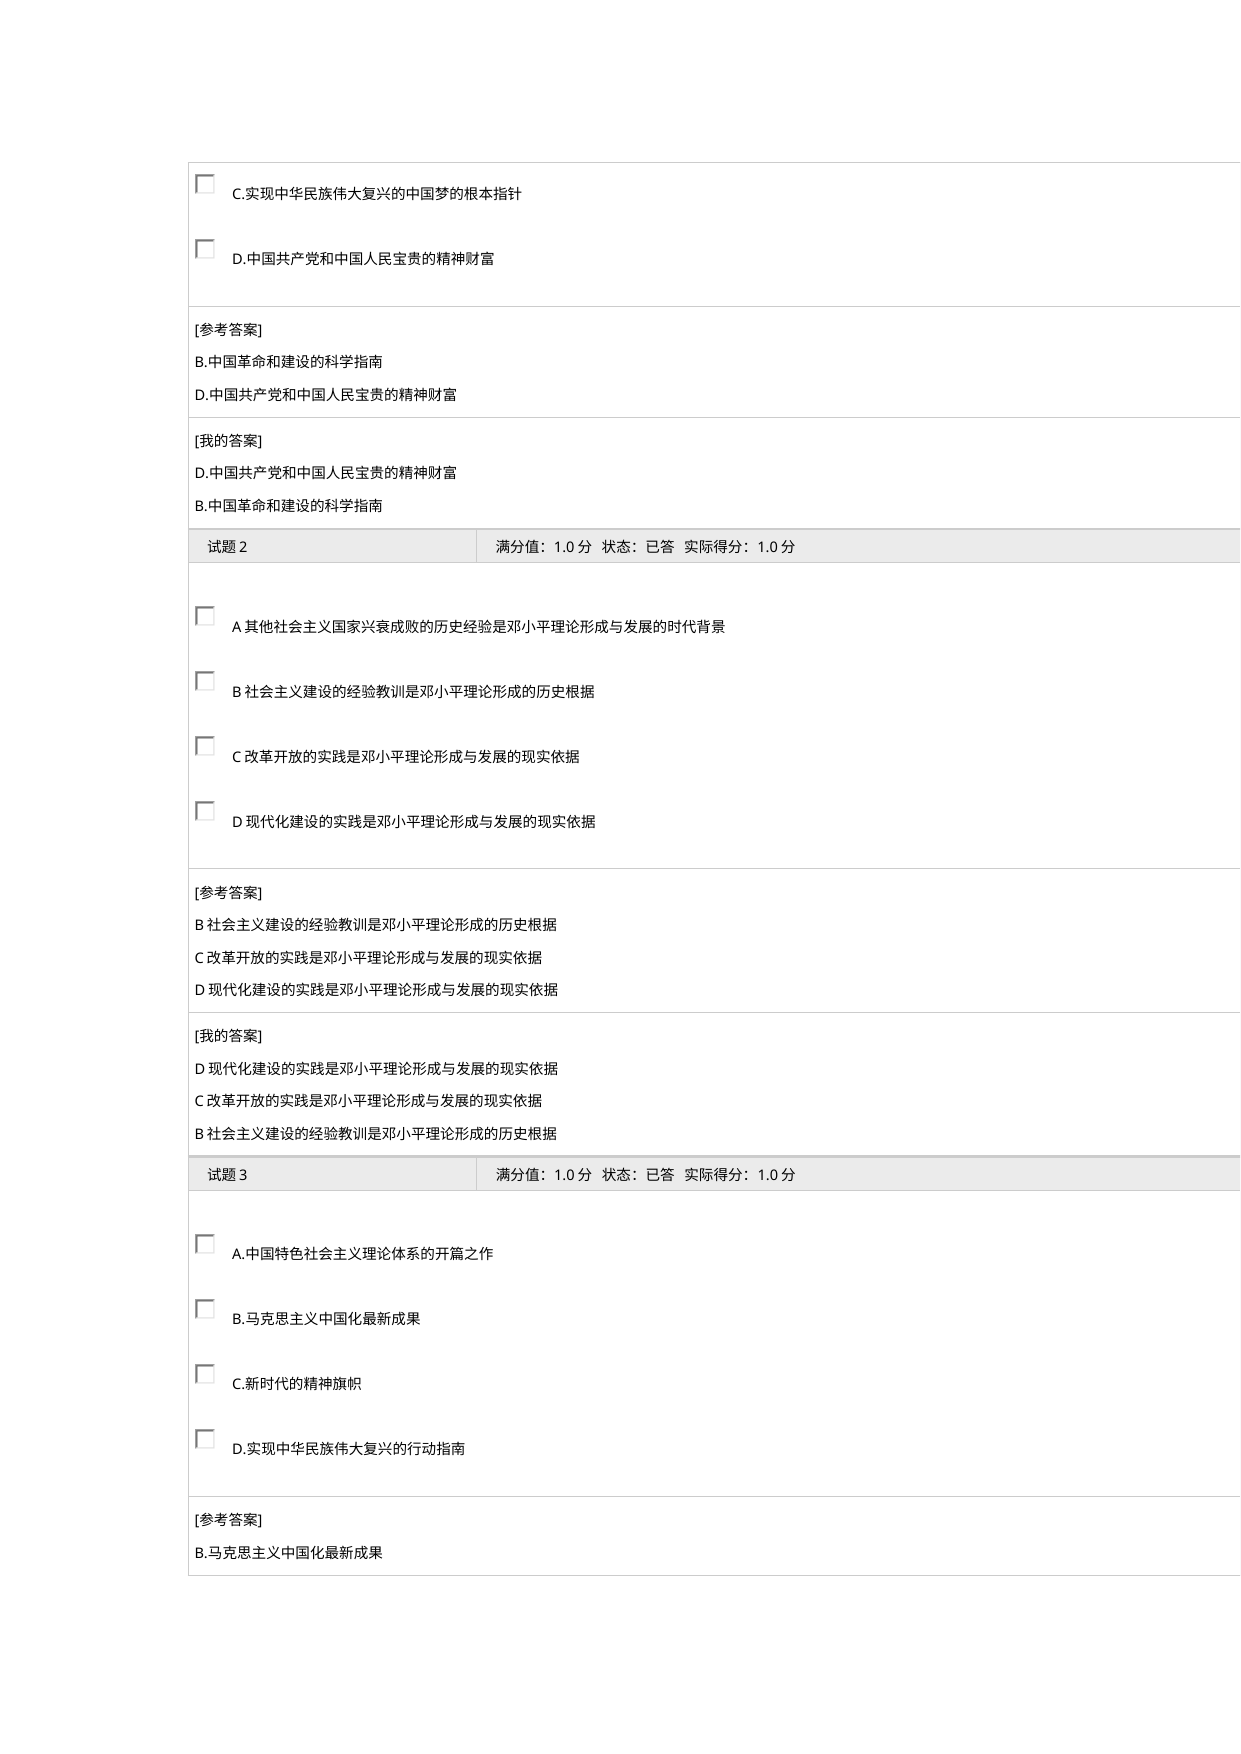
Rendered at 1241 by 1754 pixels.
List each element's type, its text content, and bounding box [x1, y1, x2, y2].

table_cell A其他社会主义国家兴衰成败的历史经验是邓小平理论形成与发展的时代背景 B社会主义建设的经验教训是邓小平理论形成的历史根据 C改革开放的实践是邓小平理论形成与发展的现实依据 D现代化建设的实践是邓小平理论形成与发展的现实依据 [189, 563, 1240, 868]
table_header 试题2 [189, 530, 476, 562]
table_header 满分值：1.0分 状态：已答 实际得分：1.0分 [477, 530, 1240, 562]
table_cell [参考答案] B.中国革命和建设的科学指南 D.中国共产党和中国人民宝贵的精神财富 [189, 307, 1240, 417]
table_cell A.中国特色社会主义理论体系的开篇之作 B.马克思主义中国化最新成果 C.新时代的精神旗帜 D.实现中华民族伟大复兴的行动指南 [189, 1191, 1240, 1496]
table_cell [参考答案] B社会主义建设的经验教训是邓小平理论形成的历史根据 C改革开放的实践是邓小平理论形成与发展的现实依据 D现代化建设的实践是邓小平理论形成与发展的现实依据 [189, 869, 1240, 1012]
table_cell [189, 163, 1240, 306]
table_cell [我的答案] D现代化建设的实践是邓小平理论形成与发展的现实依据 C改革开放的实践是邓小平理论形成与发展的现实依据 B社会主义建设的经验教训是邓小平理论形成的历史根据 [189, 1013, 1240, 1155]
table_header 试题3 [189, 1158, 476, 1190]
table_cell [189, 1497, 1240, 1574]
table_cell [我的答案] D.中国共产党和中国人民宝贵的精神财富 B.中国革命和建设的科学指南 [189, 418, 1240, 528]
table_header 满分值：1.0分 状态：已答 实际得分：1.0分 [477, 1158, 1240, 1190]
